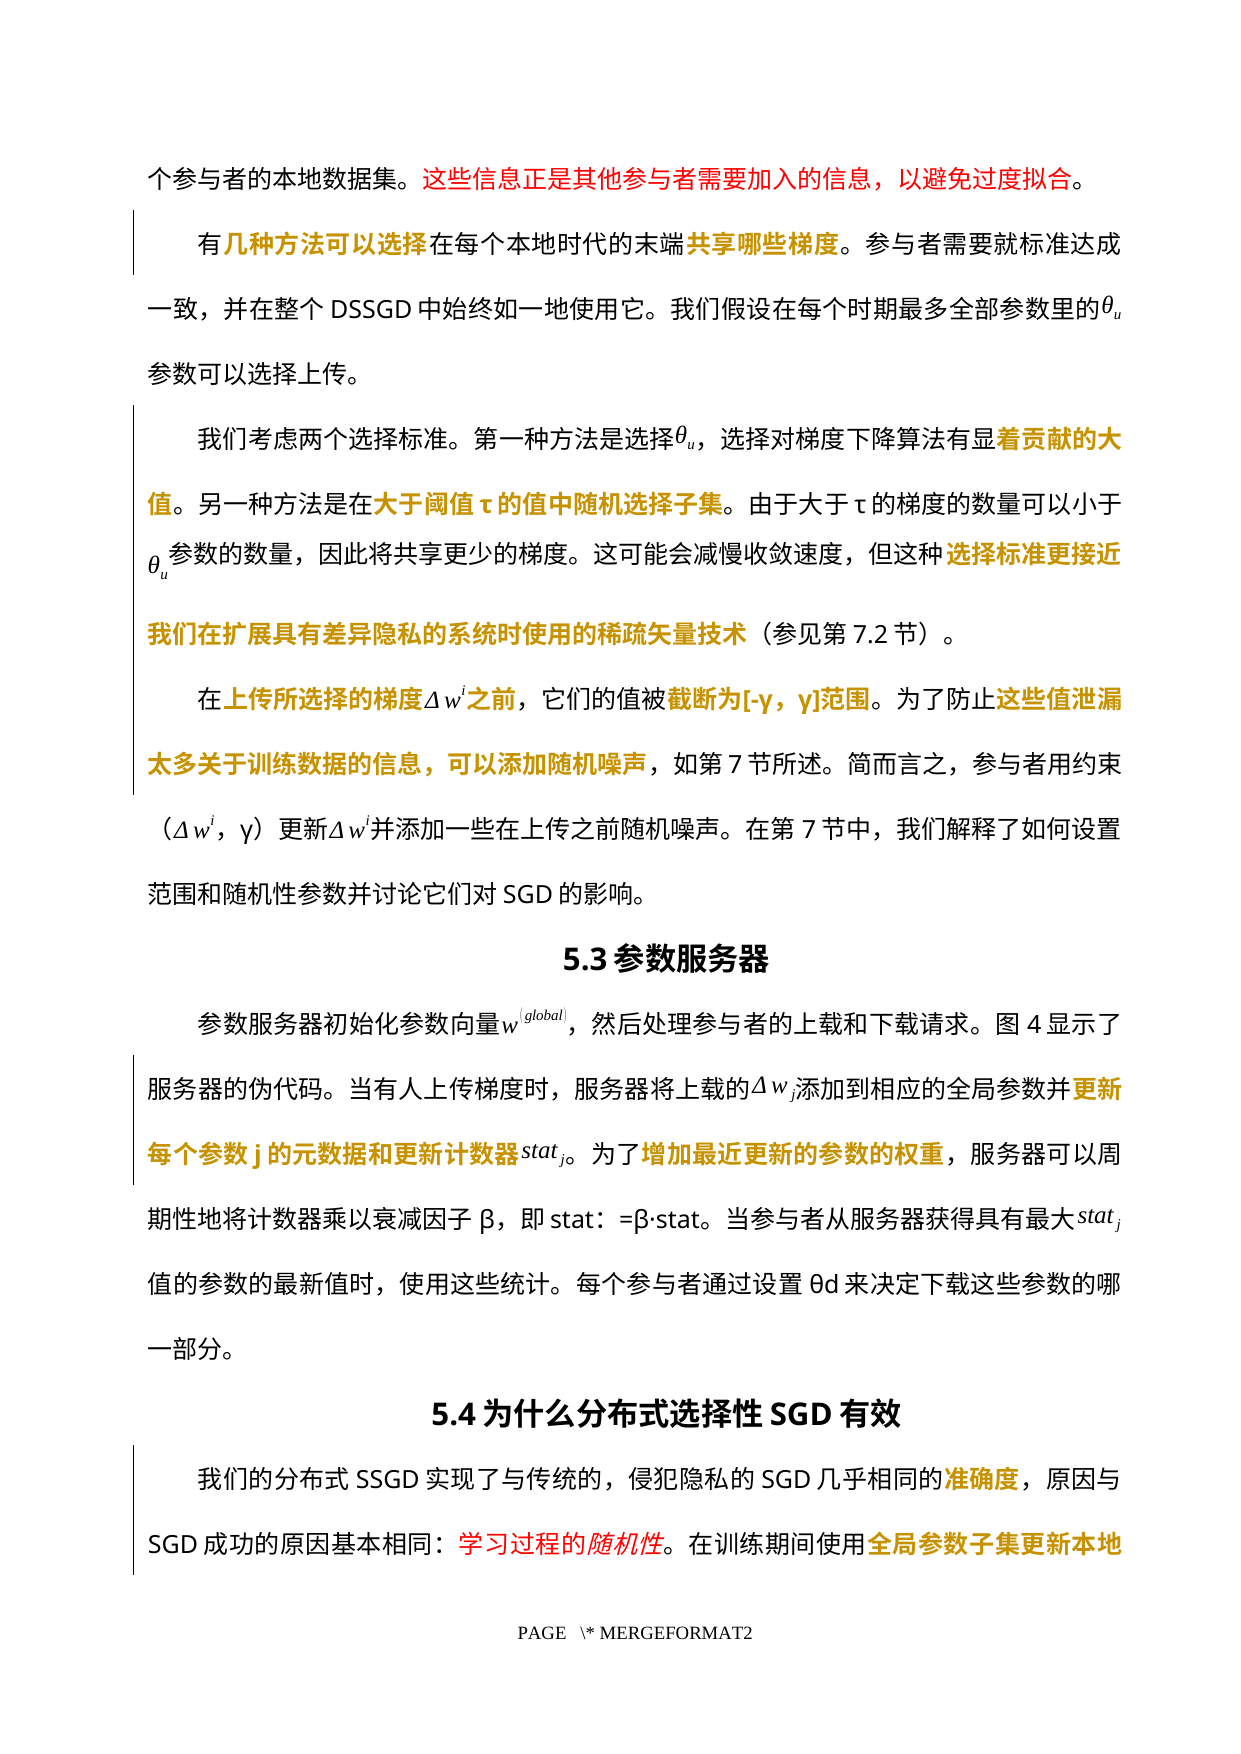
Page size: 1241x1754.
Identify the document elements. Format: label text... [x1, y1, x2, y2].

text 参数服务器初始化参数向量，然后处理参与者的上载和下载请求。图4显示了服务器的伪代码。当有人上传梯度时，服务器将上载的添加到相应的全局参数并更新每个参数j的元数据和更新计数器。为了增加最近更新的参数的权重，服务器可以周期性地将计数器乘以衰减因子β，即stat：=β·stat。当参与者从服务器获得具有最大值的参数的最新值时，使用这些统计。每个参与者通过设置θd来决定下载这些参数的哪一部分。 [148, 990, 1122, 1380]
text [148, 1445, 1122, 1575]
text 5.3参数服务器 [148, 925, 1122, 990]
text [148, 145, 1122, 210]
text 我们考虑两个选择标准。第一种方法是选择，选择对梯度下降算法有显着贡献的大值。另一种方法是在大于阈值τ的值中随机选择子集。由于大于τ的梯度的数量可以小于参数的数量，因此将共享更少的梯度。这可能会减慢收敛速度，但这种选择标准更接近我们在扩展具有差异隐私的系统时使用的稀疏矢量技术（参见第7.2节）。 [148, 405, 1122, 665]
text 有几种方法可以选择在每个本地时代的末端共享哪些梯度。参与者需要就标准达成一致，并在整个DSSGD中始终如一地使用它。我们假设在每个时期最多全部参数里的参数可以选择上传。 [148, 210, 1122, 405]
text 在上传所选择的梯度之前，它们的值被截断为[-γ，γ]范围。为了防止这些值泄漏太多关于训练数据的信息，可以添加随机噪声，如第7节所述。简而言之，参与者用约束（，γ）更新并添加一些在上传之前随机噪声。在第7节中，我们解释了如何设置范围和随机性参数并讨论它们对SGD的影响。 [148, 665, 1122, 925]
text 5.4为什么分布式选择性SGD有效 [148, 1380, 1122, 1445]
